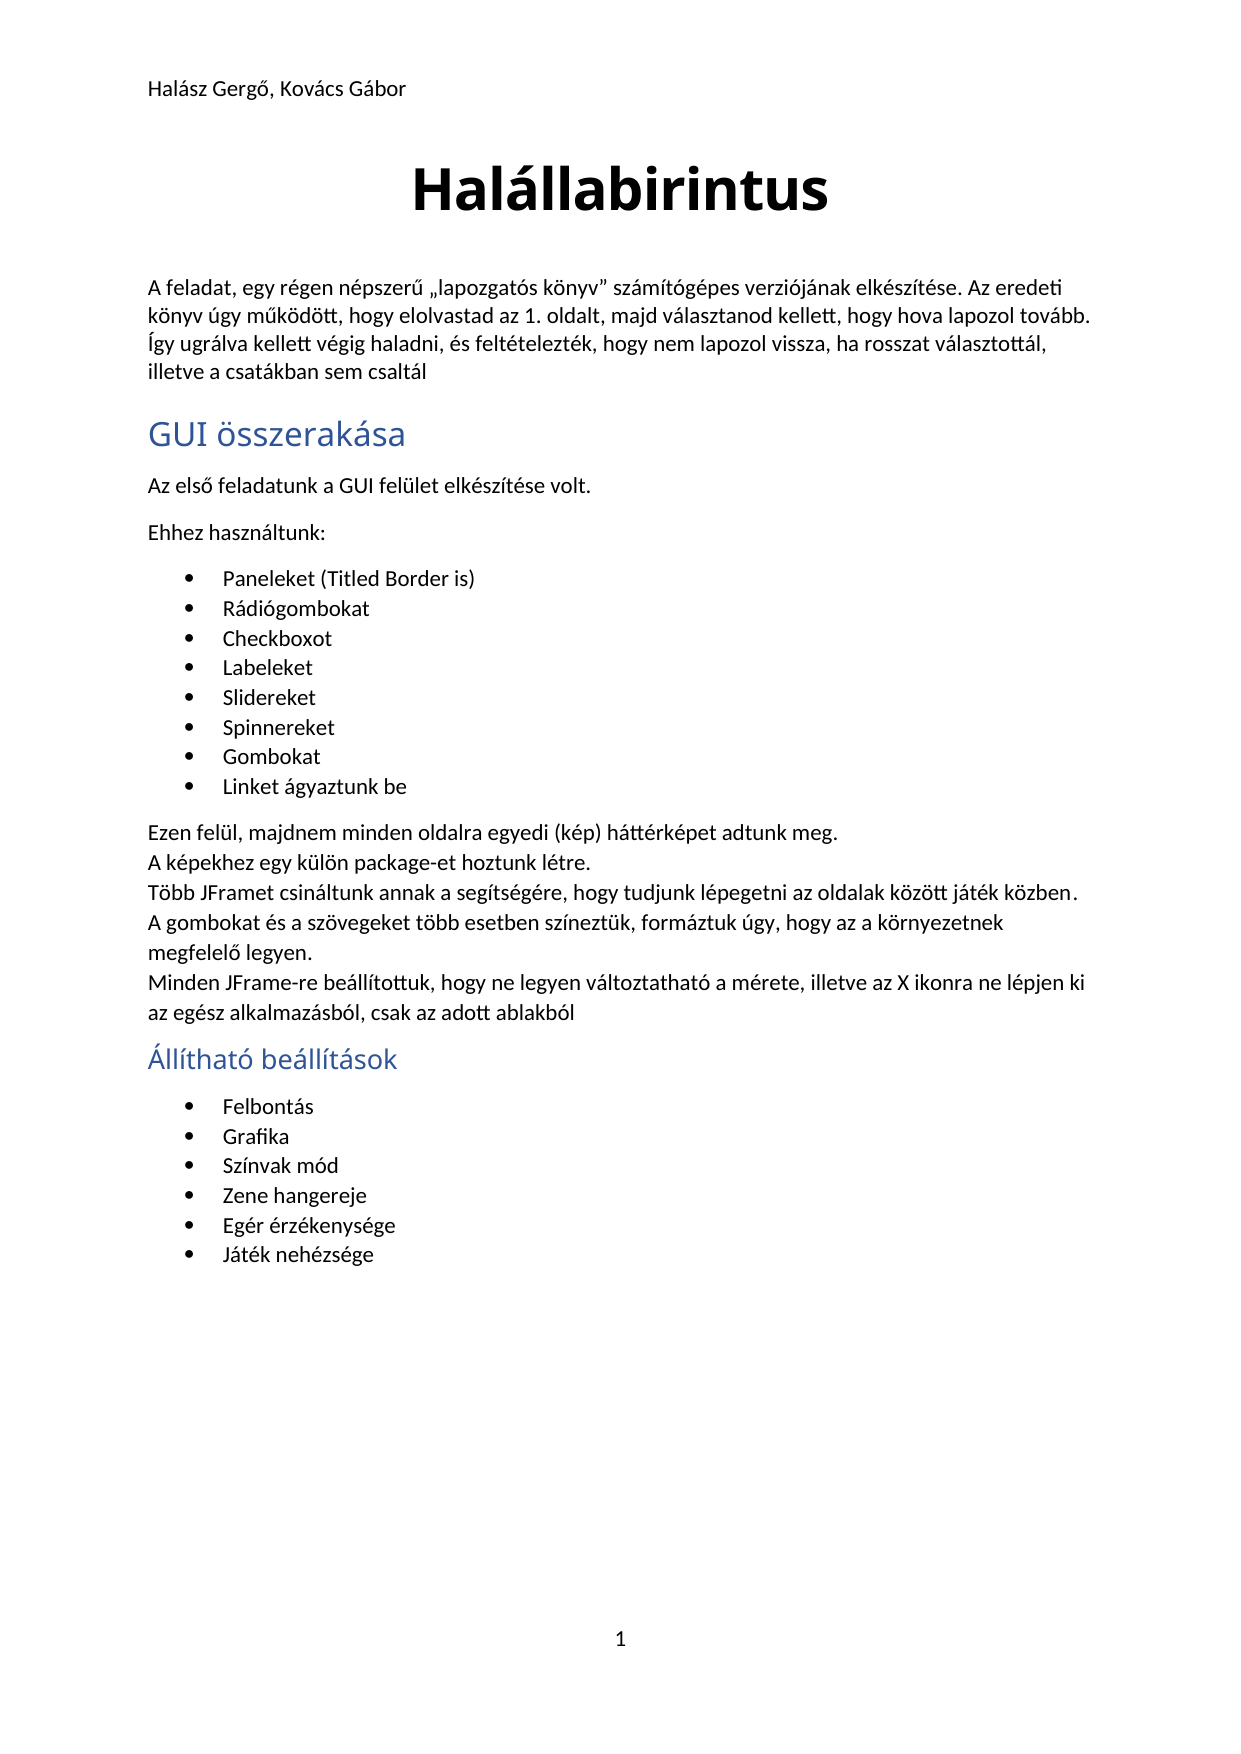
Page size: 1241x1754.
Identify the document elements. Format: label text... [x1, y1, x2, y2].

list Egér érzékenysége [185, 1211, 1093, 1239]
text A képekhez egy külön package-et hoztunk létre. [148, 848, 1093, 876]
text A feladat, egy régen népszerű „lapozgatós könyv” számítógépes verziójának elkészítése. Az eredeti könyv úgy működött, hogy elolvastad az 1. oldalt, majd választanod kellett, hogy hova lapozol tovább. Így ugrálva kellett végig haladni, és feltételezték, hogy nem lapozol vissza, ha rosszat választottál, illetve a csatákban sem csaltál [148, 273, 1093, 386]
list Paneleket (Titled Border is) [185, 564, 1093, 592]
list Felbontás [185, 1092, 1093, 1120]
text Több JFramet csináltunk annak a segítségére, hogy tudjunk lépegetni az oldalak között játék közben. [148, 878, 1093, 906]
list Spinnereket [185, 713, 1093, 741]
list Játék nehézsége [185, 1241, 1093, 1268]
text Ezen felül, majdnem minden oldalra egyedi (kép) háttérképet adtunk meg. [148, 818, 1093, 846]
list Rádiógombokat [185, 594, 1093, 622]
list Grafika [185, 1122, 1093, 1150]
list Gombokat [185, 742, 1093, 770]
text A gombokat és a szövegeket több esetben színeztük, formáztuk úgy, hogy az a környezetnek megfelelő legyen. [148, 908, 1093, 966]
list Színvak mód [185, 1151, 1093, 1179]
subtitle GUI összerakása [148, 411, 1093, 456]
subtitle Állítható beállítások [148, 1040, 1093, 1077]
list Zene hangereje [185, 1181, 1093, 1209]
list Linket ágyaztunk be [185, 772, 1093, 800]
title Halállabirintus [148, 148, 1093, 227]
text Minden JFrame-re beállítottuk, hogy ne legyen változtatható a mérete, illetve az X ikonra ne lépjen ki az egész alkalmazásból, csak az adott ablakból [148, 968, 1093, 1026]
text Az első feladatunk a GUI felület elkészítése volt. [148, 472, 1093, 499]
list Labeleket [185, 653, 1093, 681]
list Slidereket [185, 683, 1093, 711]
text Ehhez használtunk: [148, 518, 1093, 546]
list Checkboxot [185, 624, 1093, 652]
